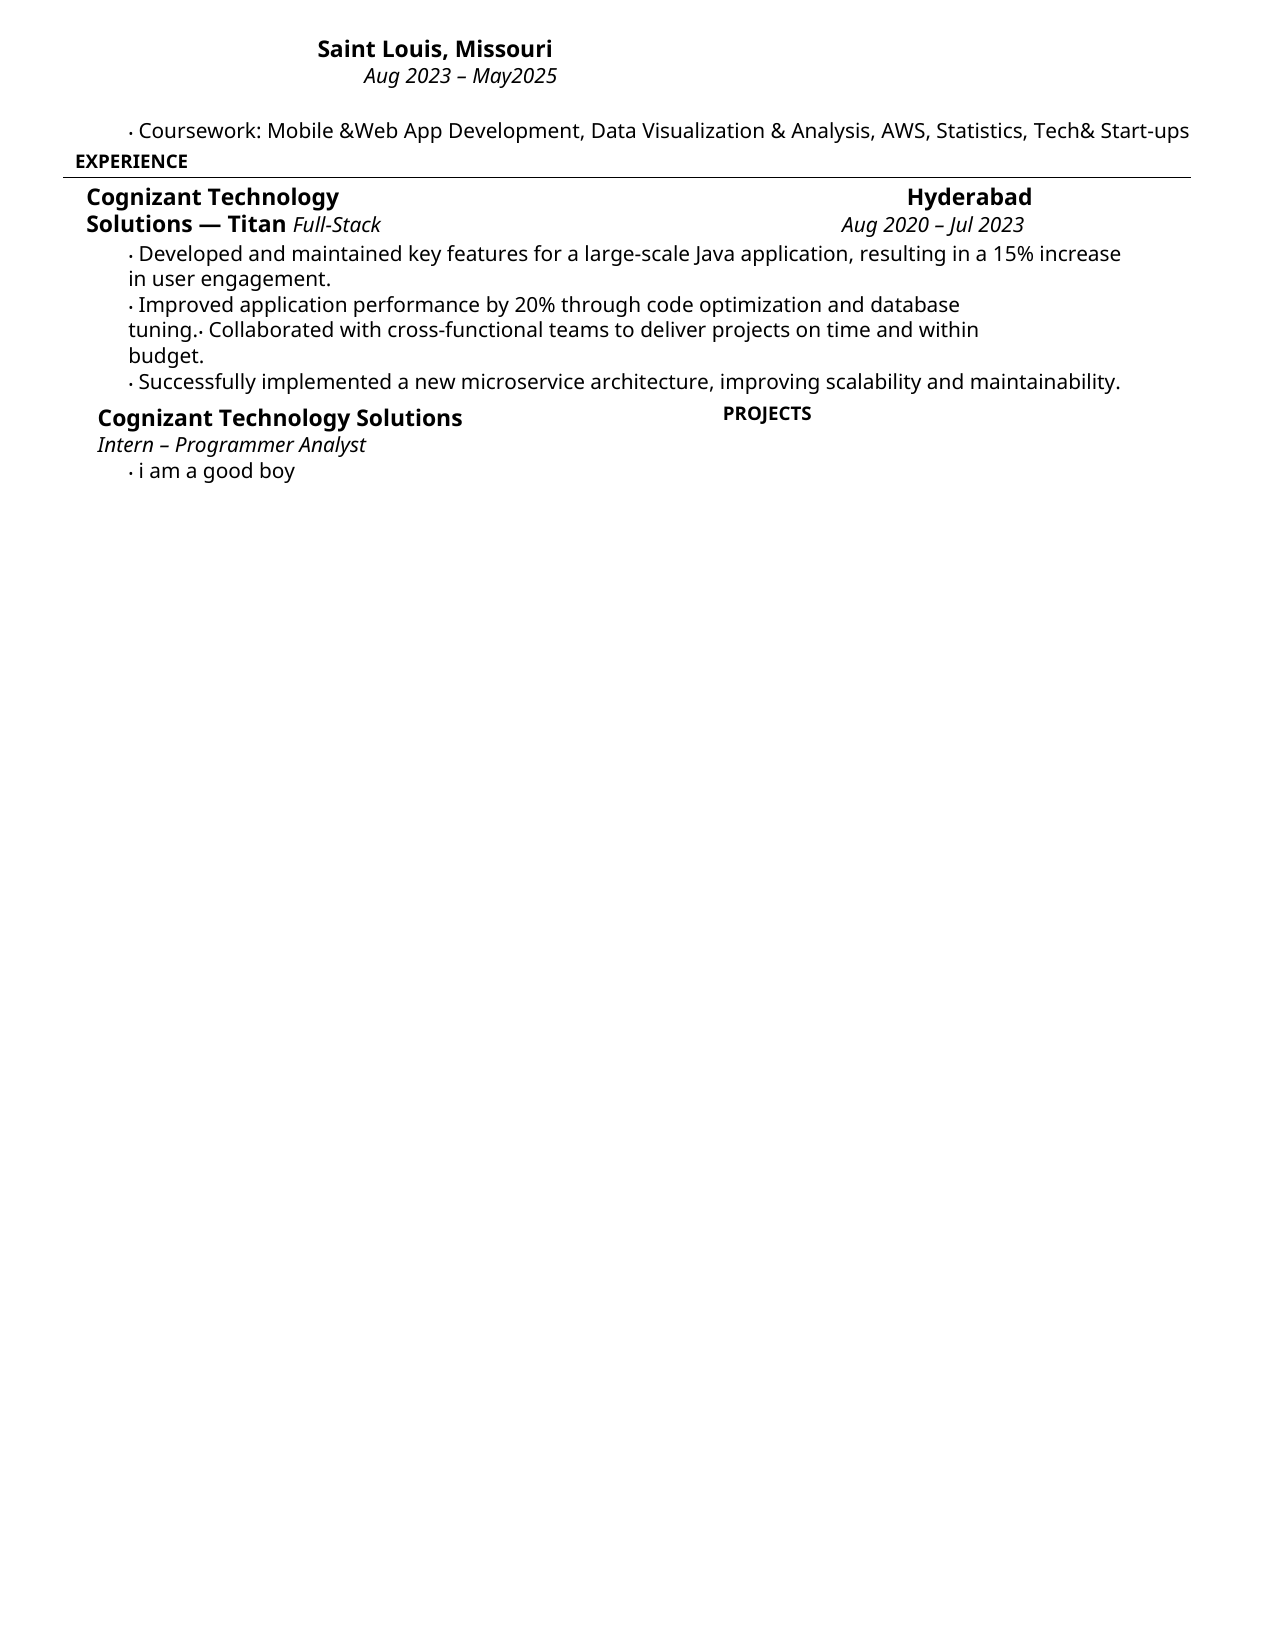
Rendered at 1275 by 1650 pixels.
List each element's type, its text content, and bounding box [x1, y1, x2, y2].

table_header Hyderabad Aug 2020 – Jul 2023 [627, 178, 1191, 241]
text • Coursework: Mobile &Web App Development, Data Visualization & Analysis, AWS, Statistics, Tech& Start-ups [128, 120, 1202, 143]
text • Successfully implemented a new microservice architecture, improving scalability and maintainability. [128, 371, 1202, 394]
text • Developed and maintained key features for a large-scale Java application, resulting in a 15% increase in user engagement. [128, 242, 1142, 292]
text PROJECTS [723, 406, 1202, 424]
table_header Cognizant Technology Solutions — Titan Full-Stack Java Developer [63, 178, 627, 241]
text Saint Louis, Missouri Aug 2023 – May2025 [317, 37, 1202, 88]
text Cognizant Technology Solutions Intern – Programmer Analyst • i am a good boy [97, 406, 467, 484]
text • Improved application performance by 20% through code optimization and database tuning.• Collaborated with cross-functional teams to deliver projects on time and within budget. [128, 292, 992, 369]
text EXPERIENCE [75, 154, 1202, 173]
